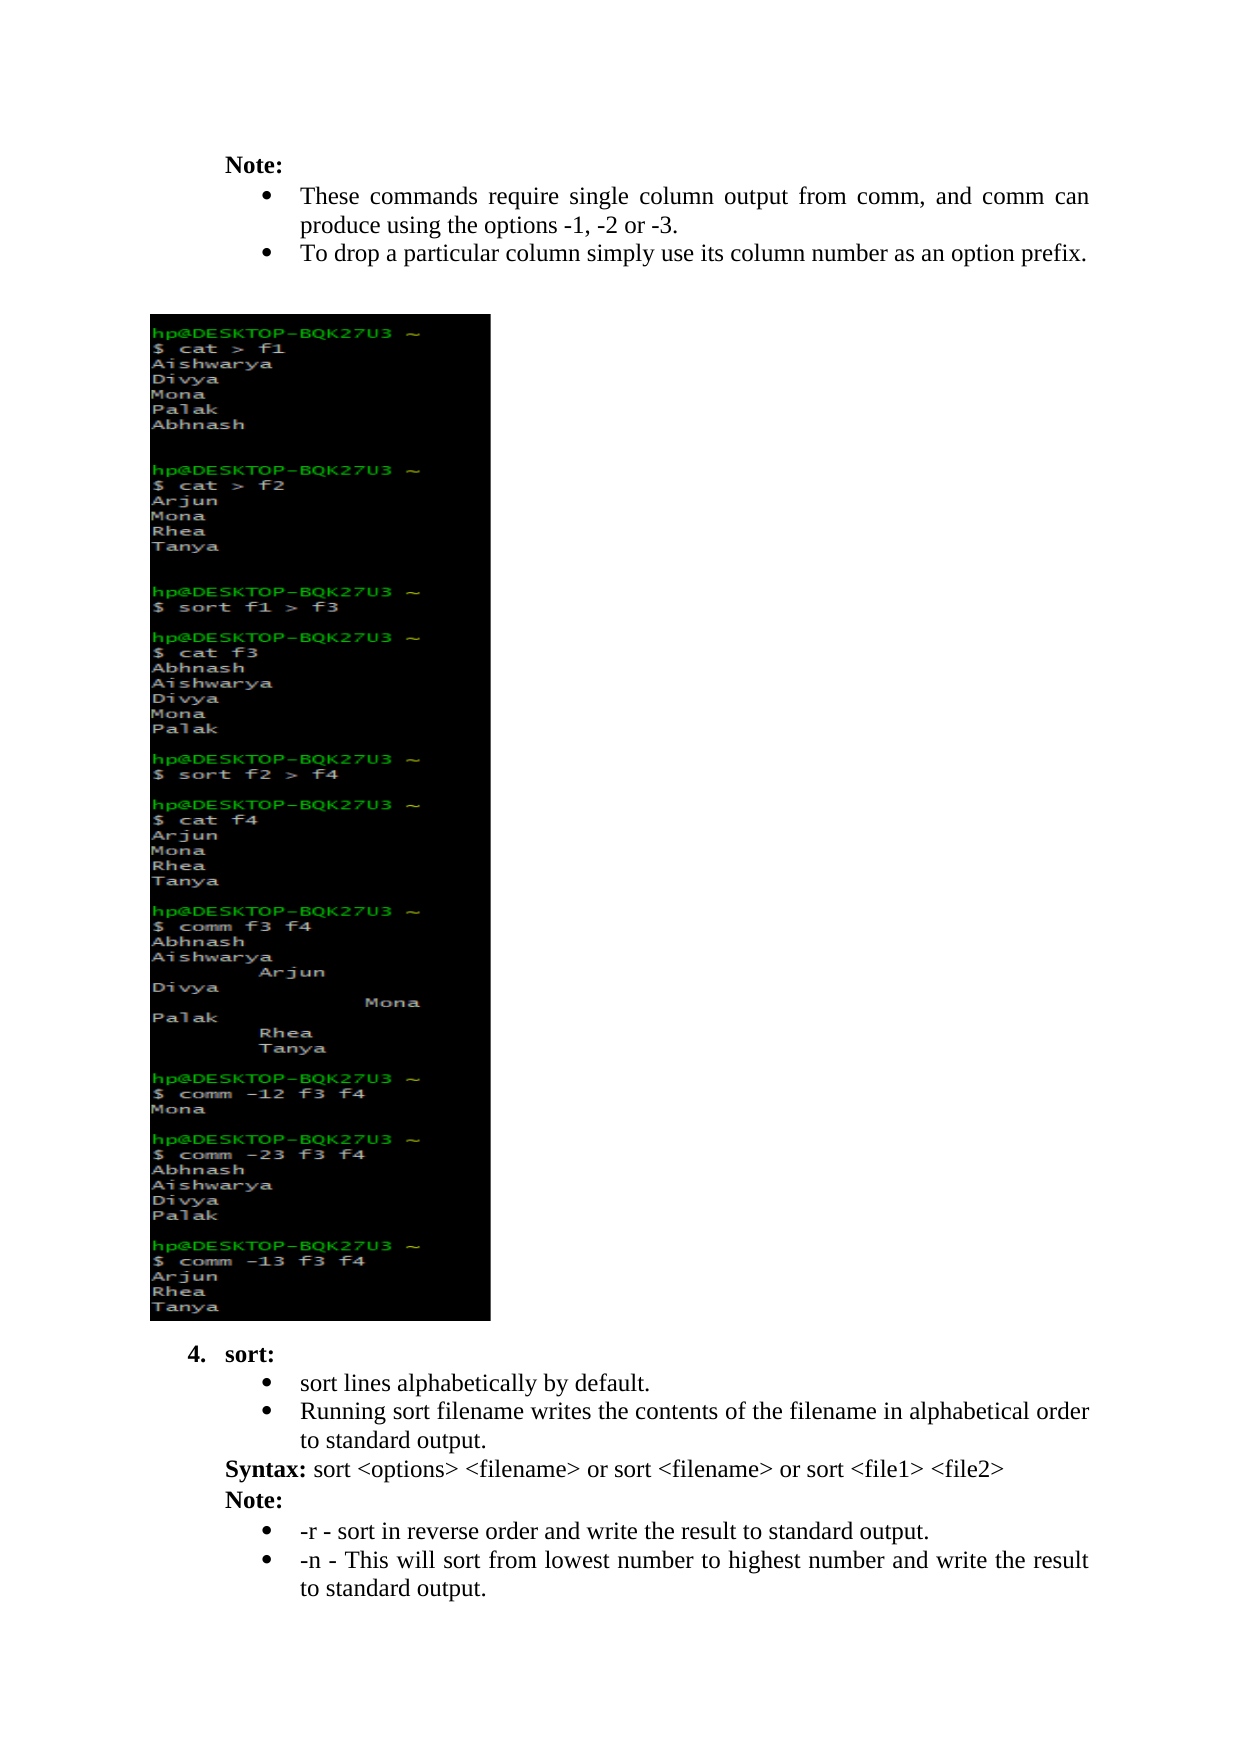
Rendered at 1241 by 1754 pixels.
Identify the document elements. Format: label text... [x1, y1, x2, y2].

list Note: [225, 150, 1090, 179]
list Note: [225, 1485, 1090, 1514]
list To drop a particular column simply use its column number as an option prefix. [262, 238, 1090, 267]
picture [150, 314, 491, 1321]
list Syntax: sort <options> <filename> or sort <filename> or sort <file1> <file2> [225, 1454, 1090, 1483]
list -n - This will sort from lowest number to highest number and write the result to standard output. [262, 1545, 1090, 1602]
list sort: [187, 1339, 1090, 1368]
list Running sort filename writes the contents of the filename in alphabetical order to standard output. [262, 1396, 1090, 1454]
list -r - sort in reverse order and write the result to standard output. [262, 1516, 1090, 1545]
list These commands require single column output from comm, and comm can produce using the options -1, -2 or -3. [262, 181, 1090, 238]
list sort lines alphabetically by default. [262, 1368, 1090, 1396]
